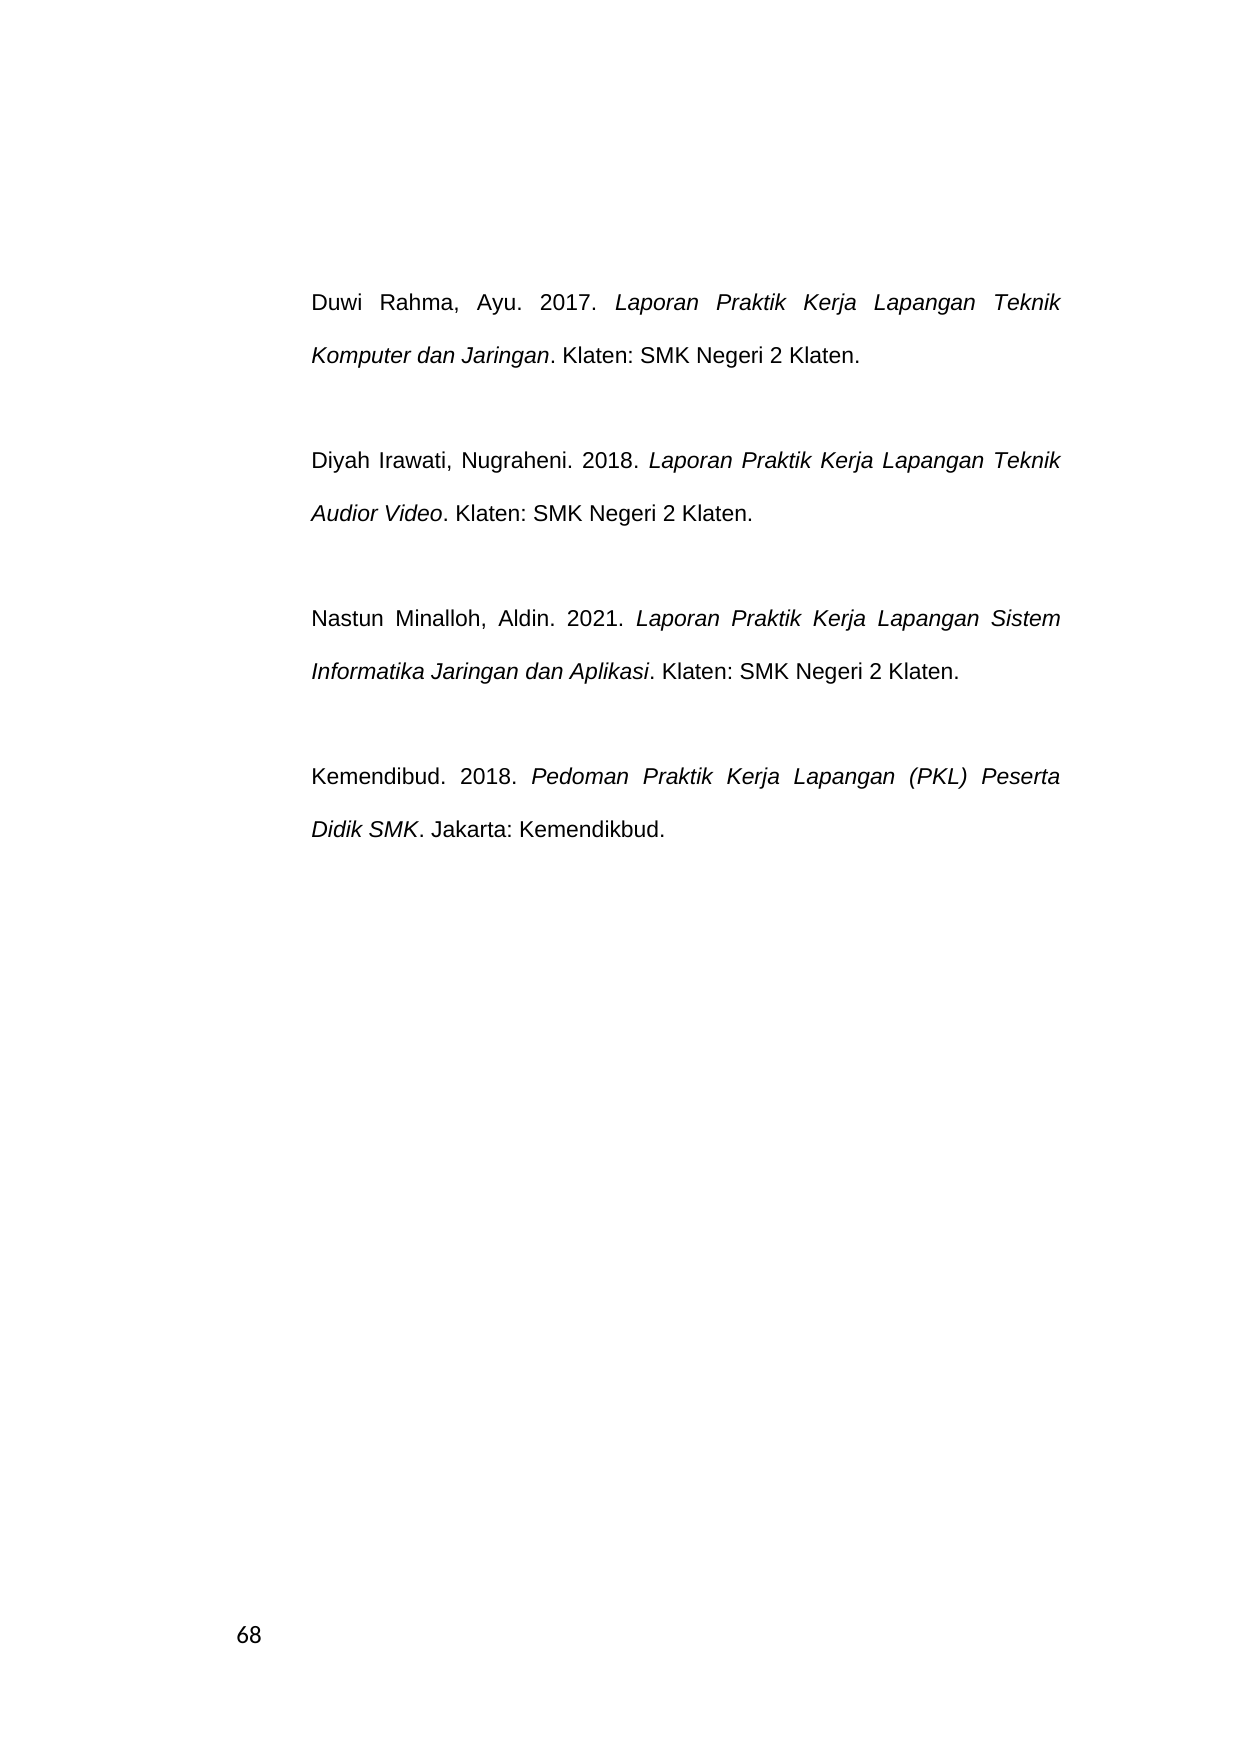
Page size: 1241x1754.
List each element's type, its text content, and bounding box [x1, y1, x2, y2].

text Nastun Minalloh, Aldin. 2021. Laporan Praktik Kerja Lapangan Sistem Informatika Jaringan dan Aplikasi. Klaten: SMK Negeri 2 Klaten. [311, 605, 1063, 684]
text Duwi Rahma, Ayu. 2017. Laporan Praktik Kerja Lapangan Teknik Komputer dan Jaringan. Klaten: SMK Negeri 2 Klaten. [311, 289, 1063, 368]
text Kemendibud. 2018. Pedoman Praktik Kerja Lapangan (PKL) Peserta Didik SMK. Jakarta: Kemendikbud. [311, 763, 1063, 842]
text Diyah Irawati, Nugraheni. 2018. Laporan Praktik Kerja Lapangan Teknik Audior Video. Klaten: SMK Negeri 2 Klaten. [311, 447, 1063, 526]
